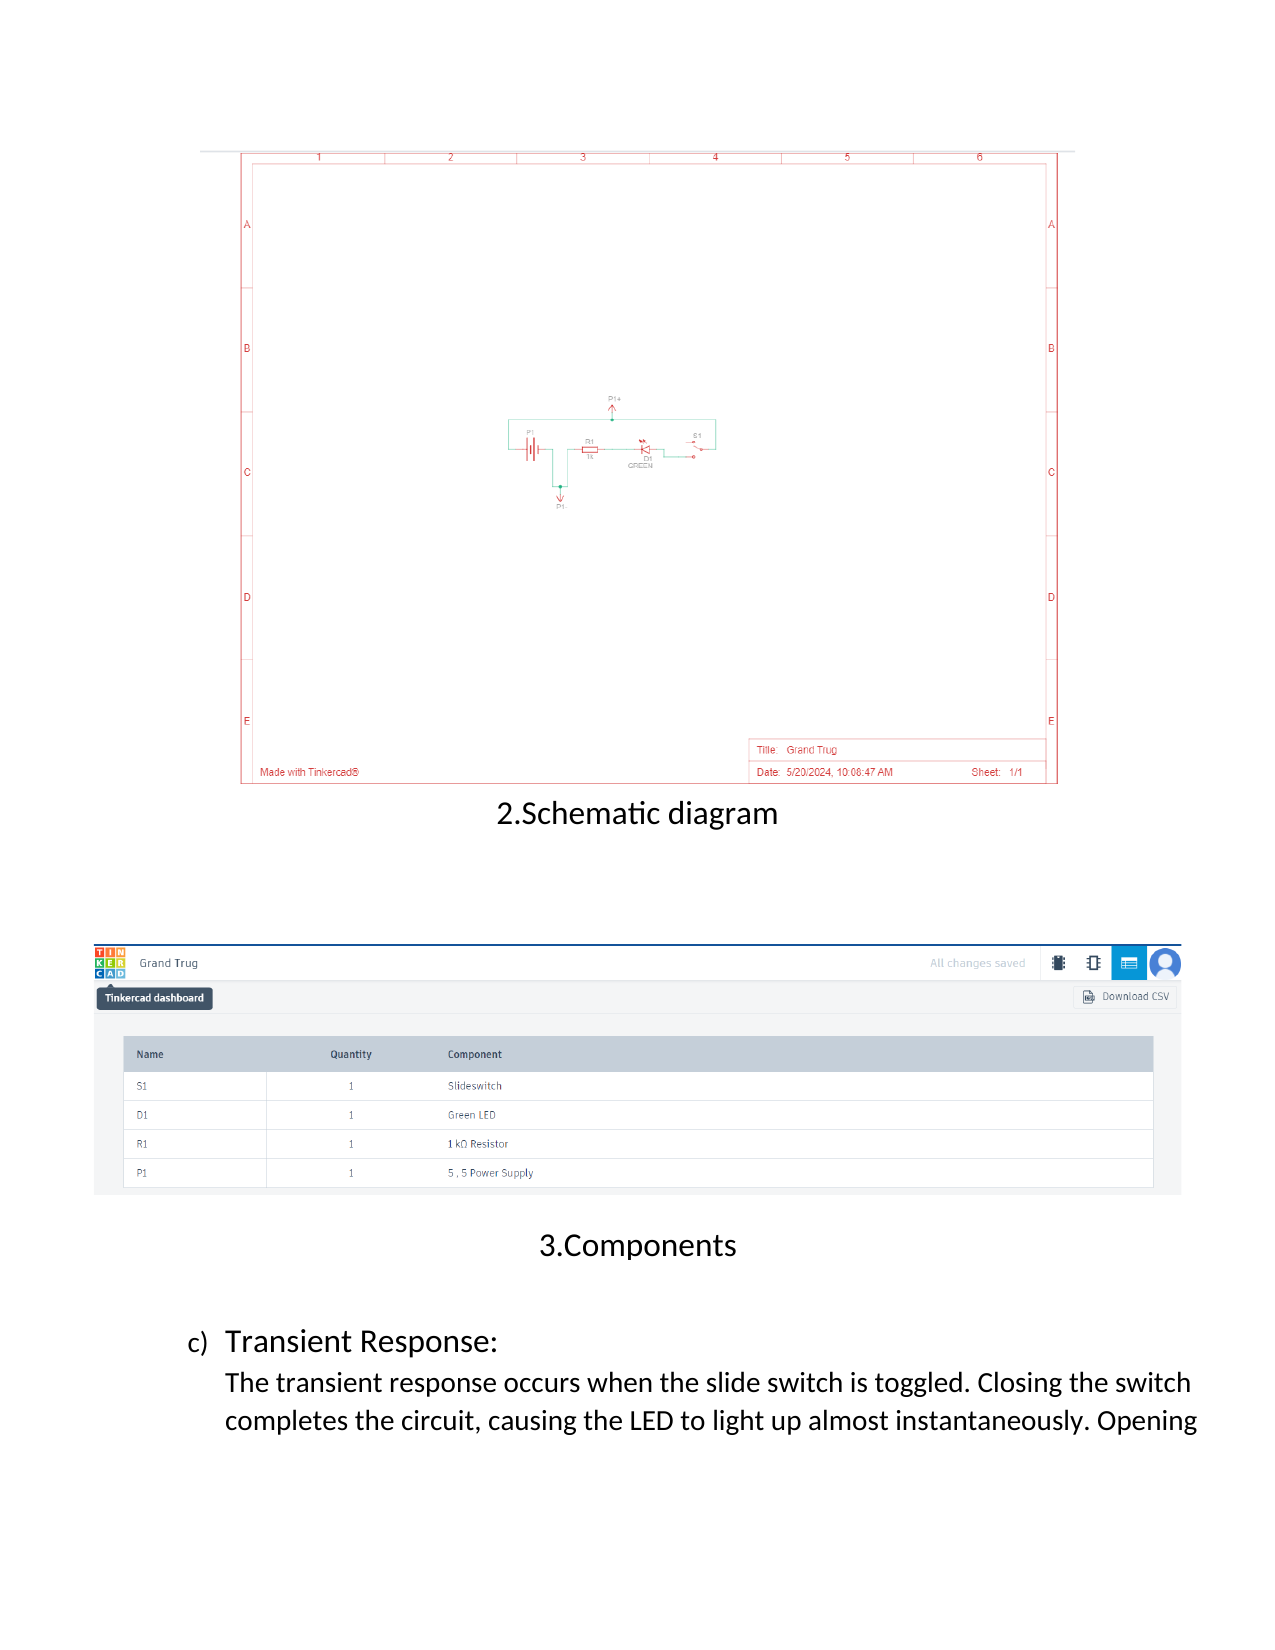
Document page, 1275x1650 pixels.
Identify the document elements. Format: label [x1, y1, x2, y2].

picture [200, 150, 1075, 789]
list [187, 1320, 1237, 1438]
picture [93, 944, 1182, 1195]
